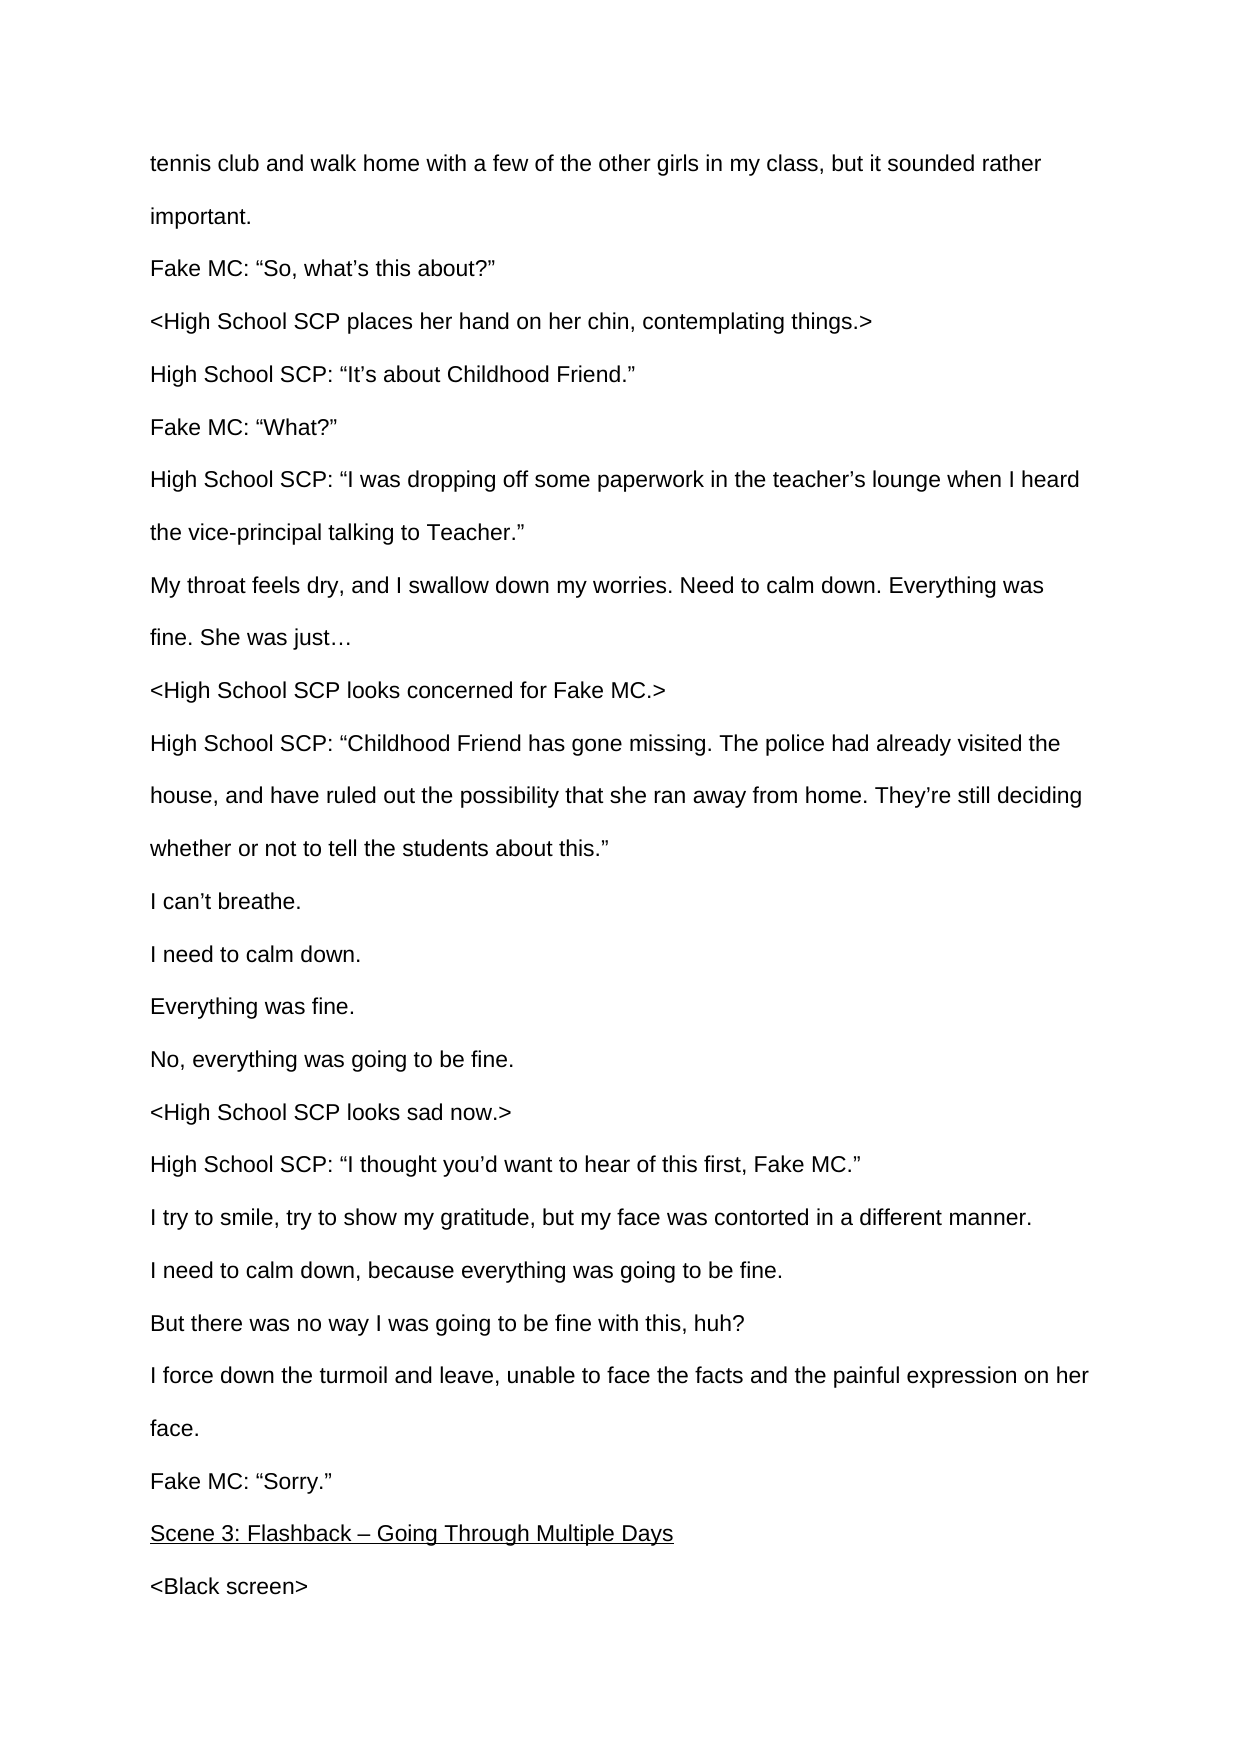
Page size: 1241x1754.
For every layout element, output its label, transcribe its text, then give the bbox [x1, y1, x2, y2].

text High School SCP: “I thought you’d want to hear of this first, Fake MC.” [150, 1151, 1090, 1178]
text But there was no way I was going to be fine with this, huh? [150, 1309, 1090, 1336]
text Everything was fine. [150, 993, 1090, 1020]
text I can’t breathe. [150, 888, 1090, 914]
text My throat feels dry, and I swallow down my worries. Need to calm down. Everything was fine. She was just… [150, 572, 1090, 651]
text High School SCP: “It’s about Childhood Friend.” [150, 361, 1090, 387]
text I try to smile, try to show my gratitude, but my face was contorted in a different manner. [150, 1204, 1090, 1231]
text Fake MC: “What?” [150, 413, 1090, 440]
text I need to calm down, because everything was going to be fine. [150, 1257, 1090, 1283]
text I need to calm down. [150, 941, 1090, 967]
text Fake MC: “So, what’s this about?” [150, 255, 1090, 282]
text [150, 150, 1090, 229]
text High School SCP: “I was dropping off some paperwork in the teacher’s lounge when I heard the vice-principal talking to Teacher.” [150, 466, 1090, 545]
text Fake MC: “Sorry.” [150, 1468, 1090, 1494]
text No, everything was going to be fine. [150, 1046, 1090, 1072]
text <High School SCP looks sad now.> [150, 1099, 1090, 1125]
text I force down the turmoil and leave, unable to face the facts and the painful expression on her face. [150, 1362, 1090, 1441]
text <High School SCP looks concerned for Fake MC.> [150, 677, 1090, 703]
text <Black screen> [150, 1573, 1090, 1599]
text Scene 3: Flashback – Going Through Multiple Days [150, 1520, 1090, 1547]
text High School SCP: “Childhood Friend has gone missing. The police had already visited the house, and have ruled out the possibility that she ran away from home. They’re still deciding whether or not to tell the students about this.” [150, 730, 1090, 862]
text <High School SCP places her hand on her chin, contemplating things.> [150, 308, 1090, 334]
